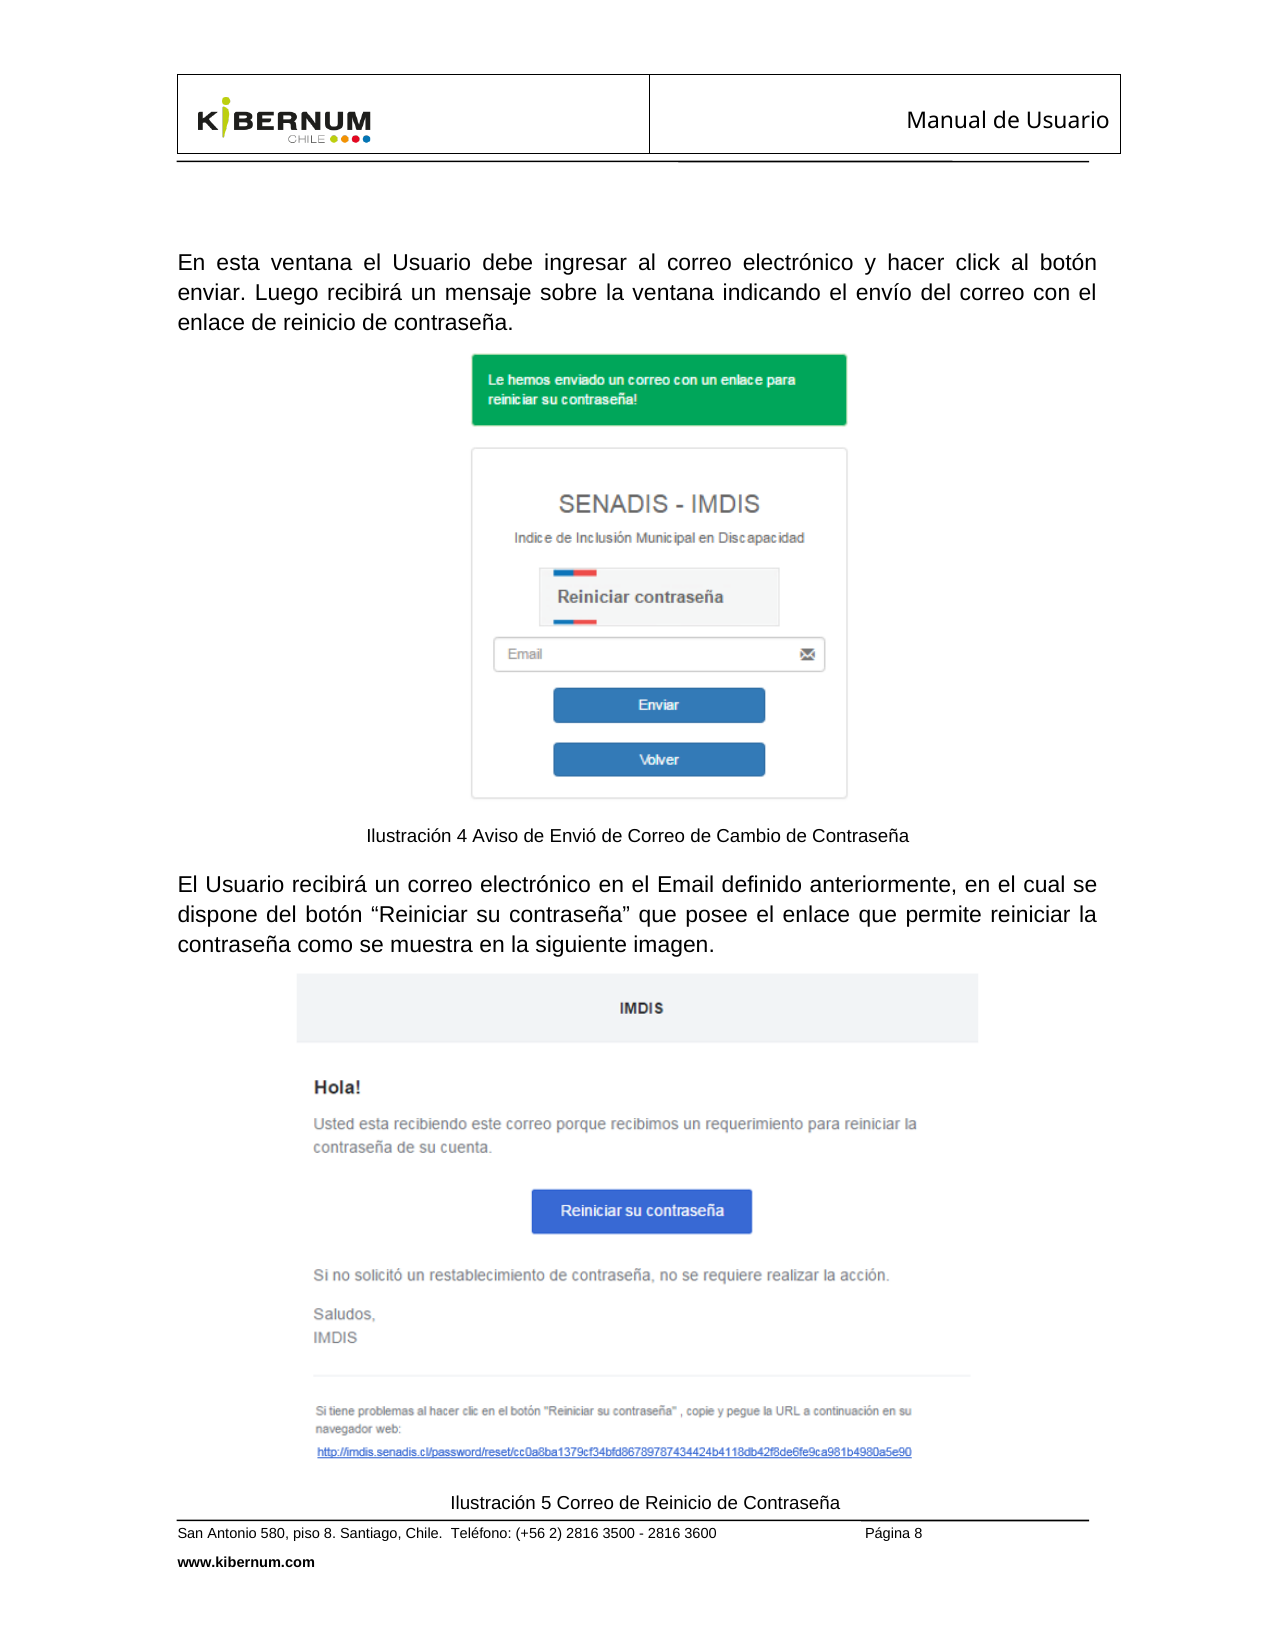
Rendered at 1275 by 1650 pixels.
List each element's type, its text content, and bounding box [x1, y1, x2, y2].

text Ilustración 4 Aviso de Envió de Correo de Cambio de Contraseña [177, 824, 1098, 846]
picture [466, 352, 853, 808]
picture [188, 87, 383, 153]
text El Usuario recibirá un correo electrónico en el Email definido anteriormente, en el cual se dispone del botón “Reiniciar su contraseña” que posee el enlace que permite reiniciar la contraseña como se muestra en la siguiente imagen. [177, 871, 1098, 958]
text En esta ventana el Usuario debe ingresar al correo electrónico y hacer click al botón enviar. Luego recibirá un mensaje sobre la ventana indicando el envío del correo con el enlace de reinicio de contraseña. [177, 249, 1098, 336]
picture [287, 966, 988, 1467]
